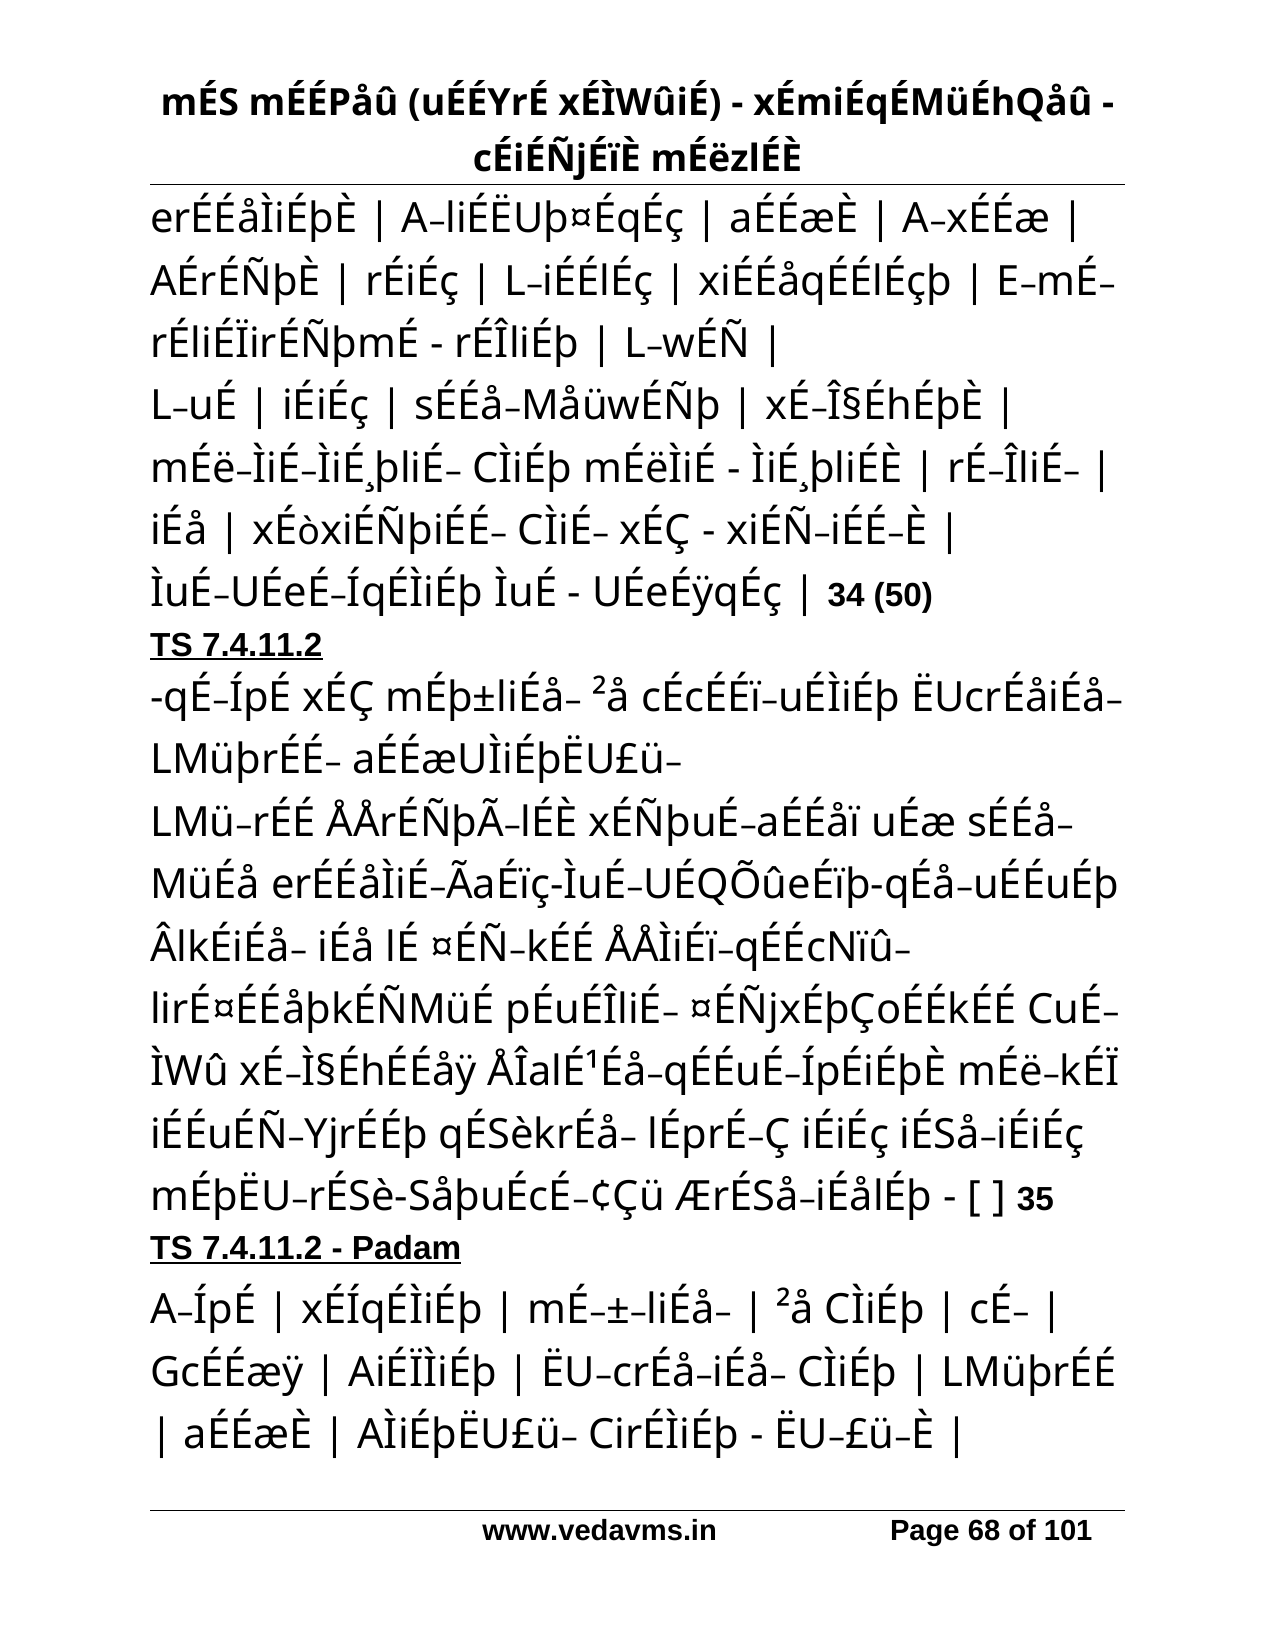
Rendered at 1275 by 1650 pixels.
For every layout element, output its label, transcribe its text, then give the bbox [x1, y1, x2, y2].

text TS 7.4.11.2 [150, 625, 1125, 663]
text L–uÉ | iÉiÉç | sÉÉå–MåüwÉÑþ | xÉ–Î§ÉhÉþÈ | mÉë–ÌiÉ–ÌiÉ¸þliÉ– CÌiÉþ mÉëÌiÉ - ÌiÉ¸þliÉÈ | rÉ–ÎliÉ– | iÉå | xÉòxiÉÑþiÉÉ– CÌiÉ– xÉÇ - xiÉÑ–iÉÉ–È | [150, 375, 1125, 557]
text TS 7.4.11.2 - Padam [150, 1228, 1125, 1267]
text ÌuÉ–UÉeÉ–ÍqÉÌiÉþ ÌuÉ - UÉeÉÿqÉç | 34 (50) [150, 562, 1125, 619]
text -qÉ–ÍpÉ xÉÇ mÉþ±liÉå– ²å cÉcÉÉï–uÉÌiÉþ ËUcrÉåiÉå– LMüþrÉÉ– aÉÉæUÌiÉþËU£ü– [150, 667, 1125, 786]
text LMü–rÉÉ ÅÅrÉÑþÃ–lÉÈ xÉÑþuÉ–aÉÉåï uÉæ sÉÉå–MüÉå erÉÉåÌiÉ–ÃaÉïç-ÌuÉ–UÉQÕûeÉïþ-qÉå–uÉÉuÉþ ÂlkÉiÉå– iÉå lÉ ¤ÉÑ–kÉÉ ÅÅÌiÉï–qÉÉcNïû–lirÉ¤ÉÉåþkÉÑMüÉ pÉuÉÎliÉ– ¤ÉÑjxÉþÇoÉÉkÉÉ CuÉ– ÌWû xÉ–Ì§ÉhÉÉåÿ ÅÎalÉ¹Éå–qÉÉuÉ–ÍpÉiÉþÈ mÉë–kÉÏ iÉÉuÉÑ–YjrÉÉþ qÉSèkrÉå– lÉprÉ–Ç iÉiÉç iÉSå–iÉiÉç mÉþËU–rÉSè-SåþuÉcÉ–¢Çü ÆrÉSå–iÉålÉþ - [ ] 35 [150, 792, 1125, 1223]
